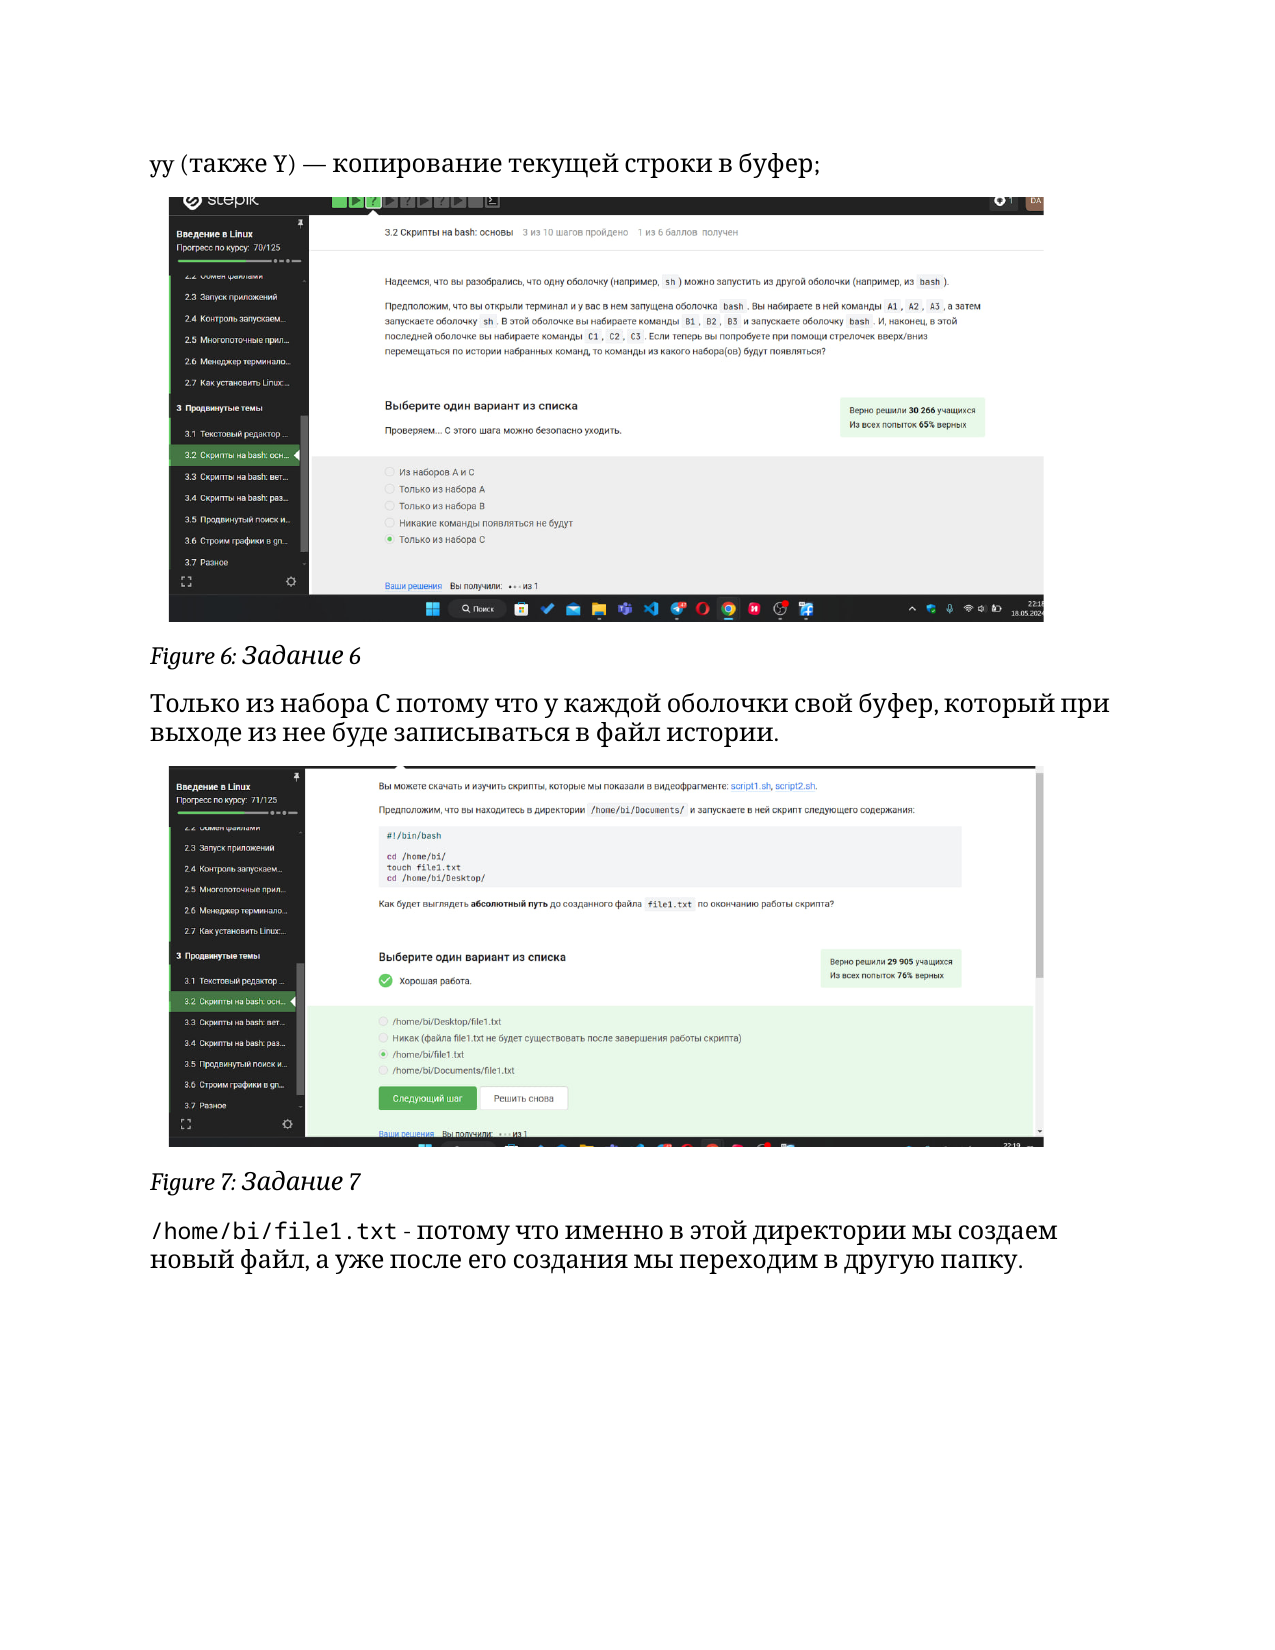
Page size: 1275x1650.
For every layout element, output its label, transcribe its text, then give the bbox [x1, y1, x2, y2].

text Figure 7: Задание 7 [150, 1168, 1125, 1196]
picture [168, 766, 1044, 1147]
text Только из набора С потому что у каждой оболочки свой буфер, который при выходе из нее буде записываться в файл истории. [150, 690, 1125, 747]
text yy (также Y) — копирование текущей строки в буфер; [150, 150, 1125, 179]
picture [168, 197, 1044, 622]
text /home/bi/file1.txt - потому что именно в этой директории мы создаем новый файл, а уже после его создания мы переходим в другую папку. [150, 1215, 1125, 1275]
text Figure 6: Задание 6 [150, 642, 1125, 671]
